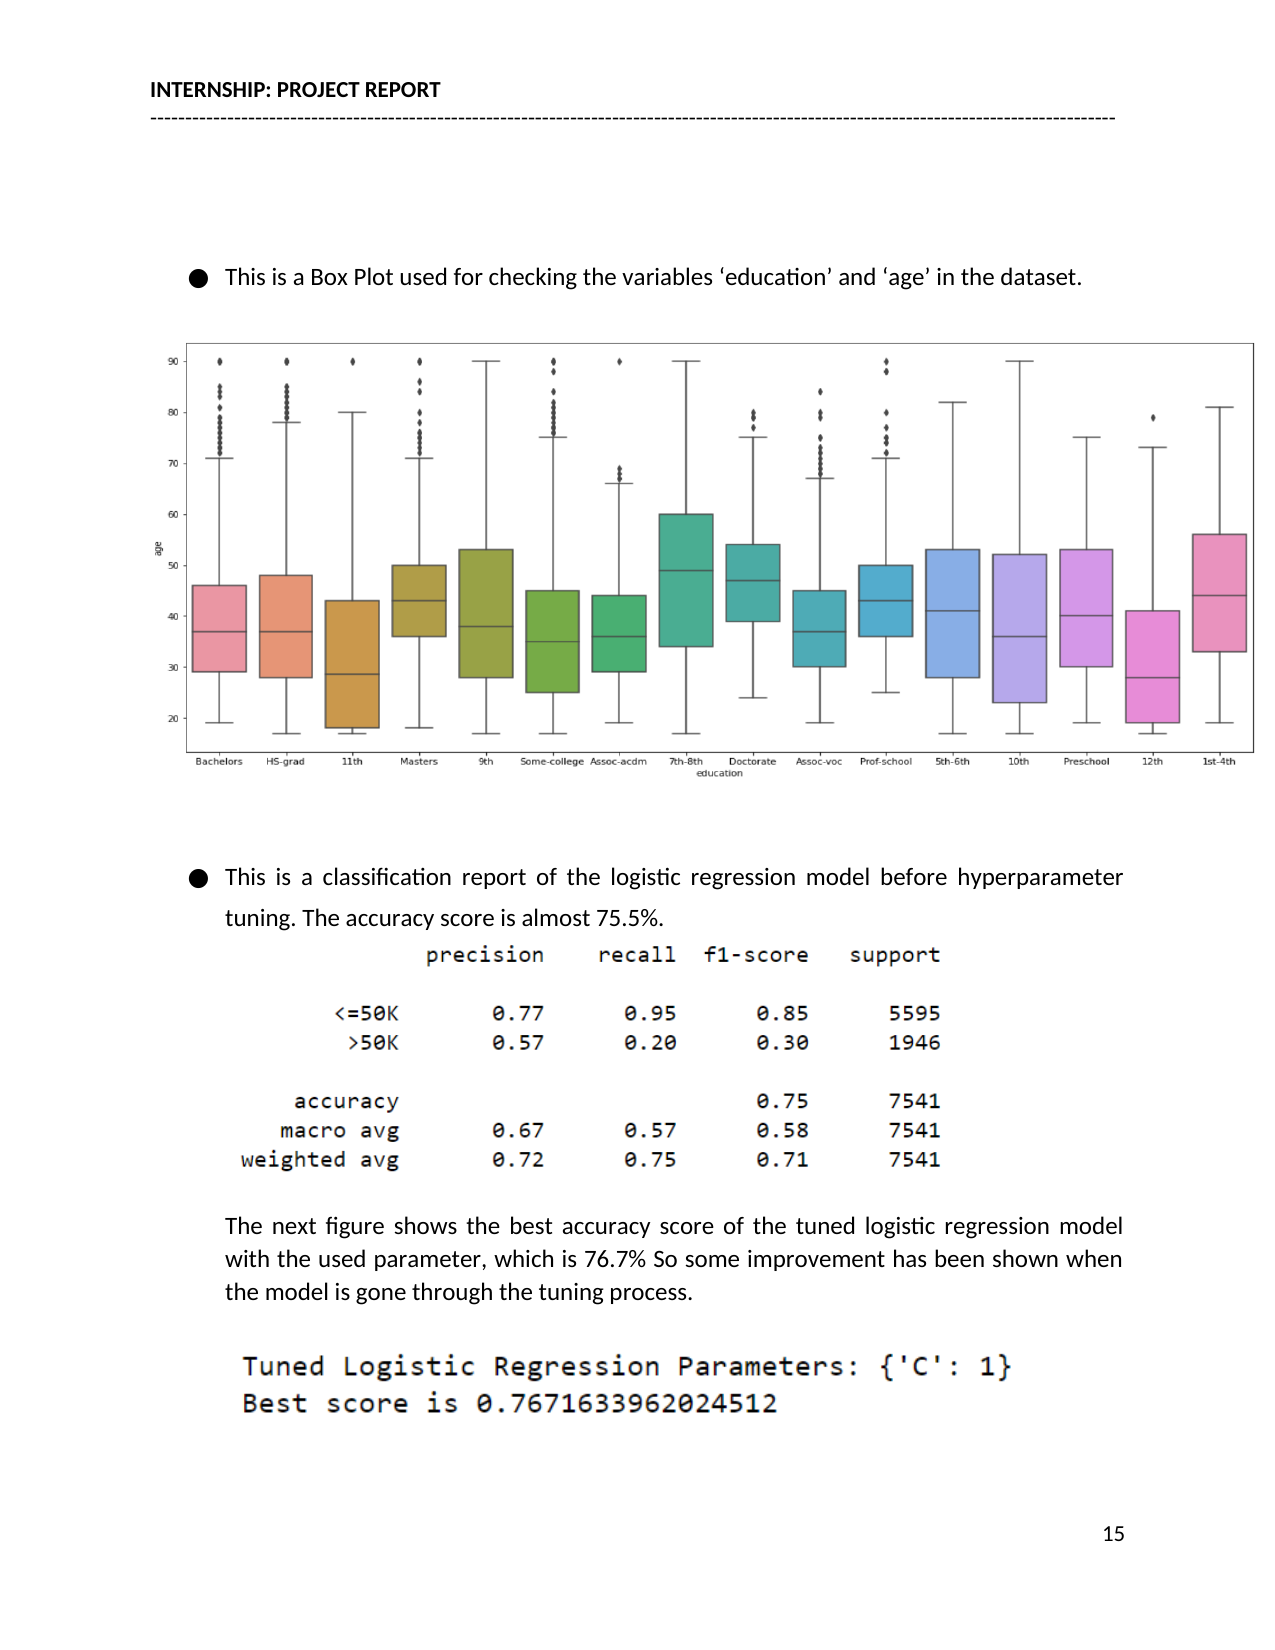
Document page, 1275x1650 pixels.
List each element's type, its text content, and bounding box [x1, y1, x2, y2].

list This is a Box Plot used for checking the variables ‘education’ and ‘age’ in the dataset. [187, 249, 1125, 300]
picture [226, 1340, 1022, 1434]
picture [225, 935, 950, 1178]
text The next figure shows the best accuracy score of the tuned logistic regression model with the used parameter, which is 76.7% So some improvement has been shown when the model is gone through the tuning process. [225, 1210, 1125, 1307]
picture [150, 337, 1266, 781]
list This is a classification report of the logistic regression model before hyperparameter tuning. The accuracy score is almost 75.5%. [187, 849, 1125, 933]
